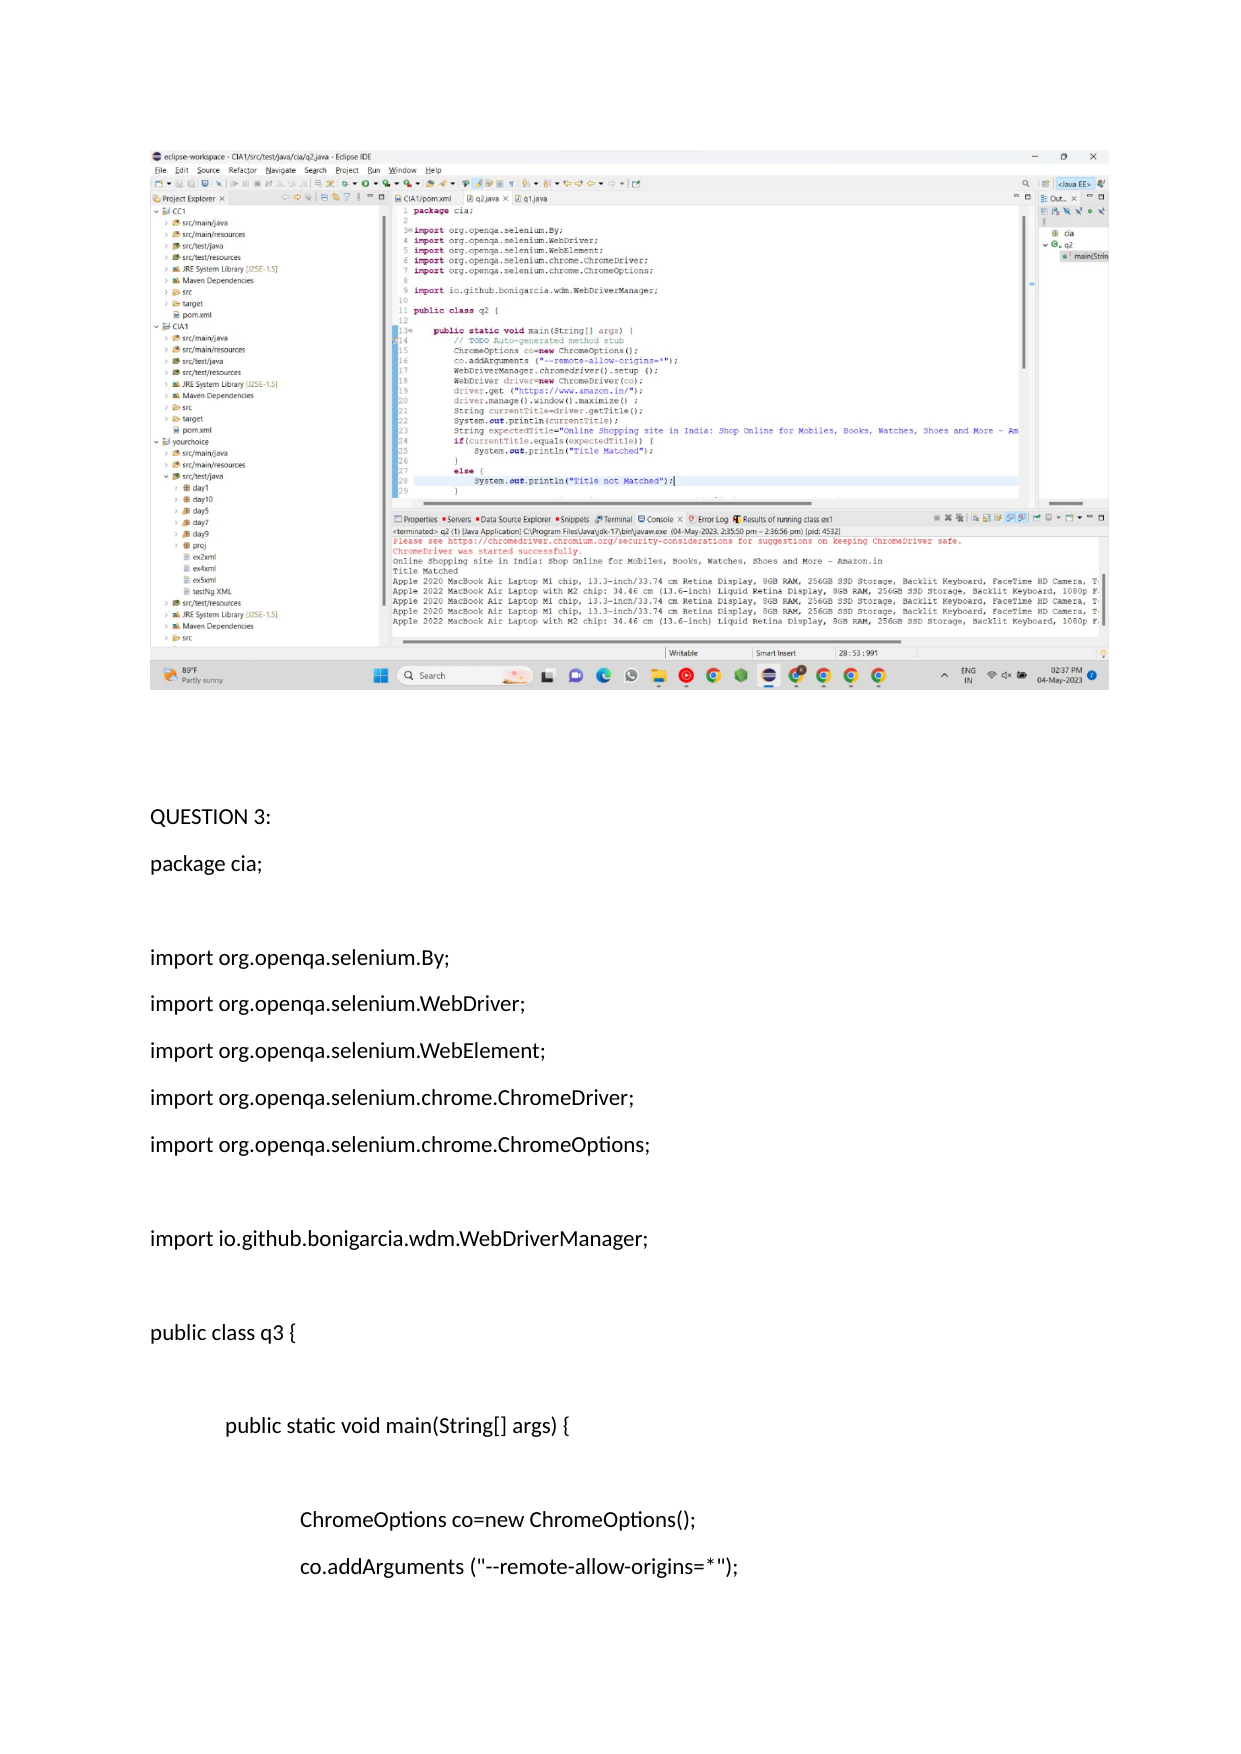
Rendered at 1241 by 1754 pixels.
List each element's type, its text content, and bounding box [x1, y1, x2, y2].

text import org.openqa.selenium.WebElement; [150, 1036, 1090, 1064]
text import org.openqa.selenium.chrome.ChromeOptions; [150, 1130, 1090, 1158]
text package cia; [150, 849, 1090, 877]
text co.addArguments ("--remote-allow-origins=*"); [150, 1552, 1090, 1580]
text ChromeOptions co=new ChromeOptions(); [150, 1505, 1090, 1533]
text import org.openqa.selenium.chrome.ChromeDriver; [150, 1083, 1090, 1111]
text QUESTION 3: [150, 802, 1090, 830]
text import io.github.bonigarcia.wdm.WebDriverManager; [150, 1224, 1090, 1252]
text public class q3 { [150, 1318, 1090, 1346]
text public static void main(String[] args) { [150, 1411, 1090, 1439]
picture [150, 150, 1109, 690]
text import org.openqa.selenium.WebDriver; [150, 989, 1090, 1017]
text import org.openqa.selenium.By; [150, 943, 1090, 971]
